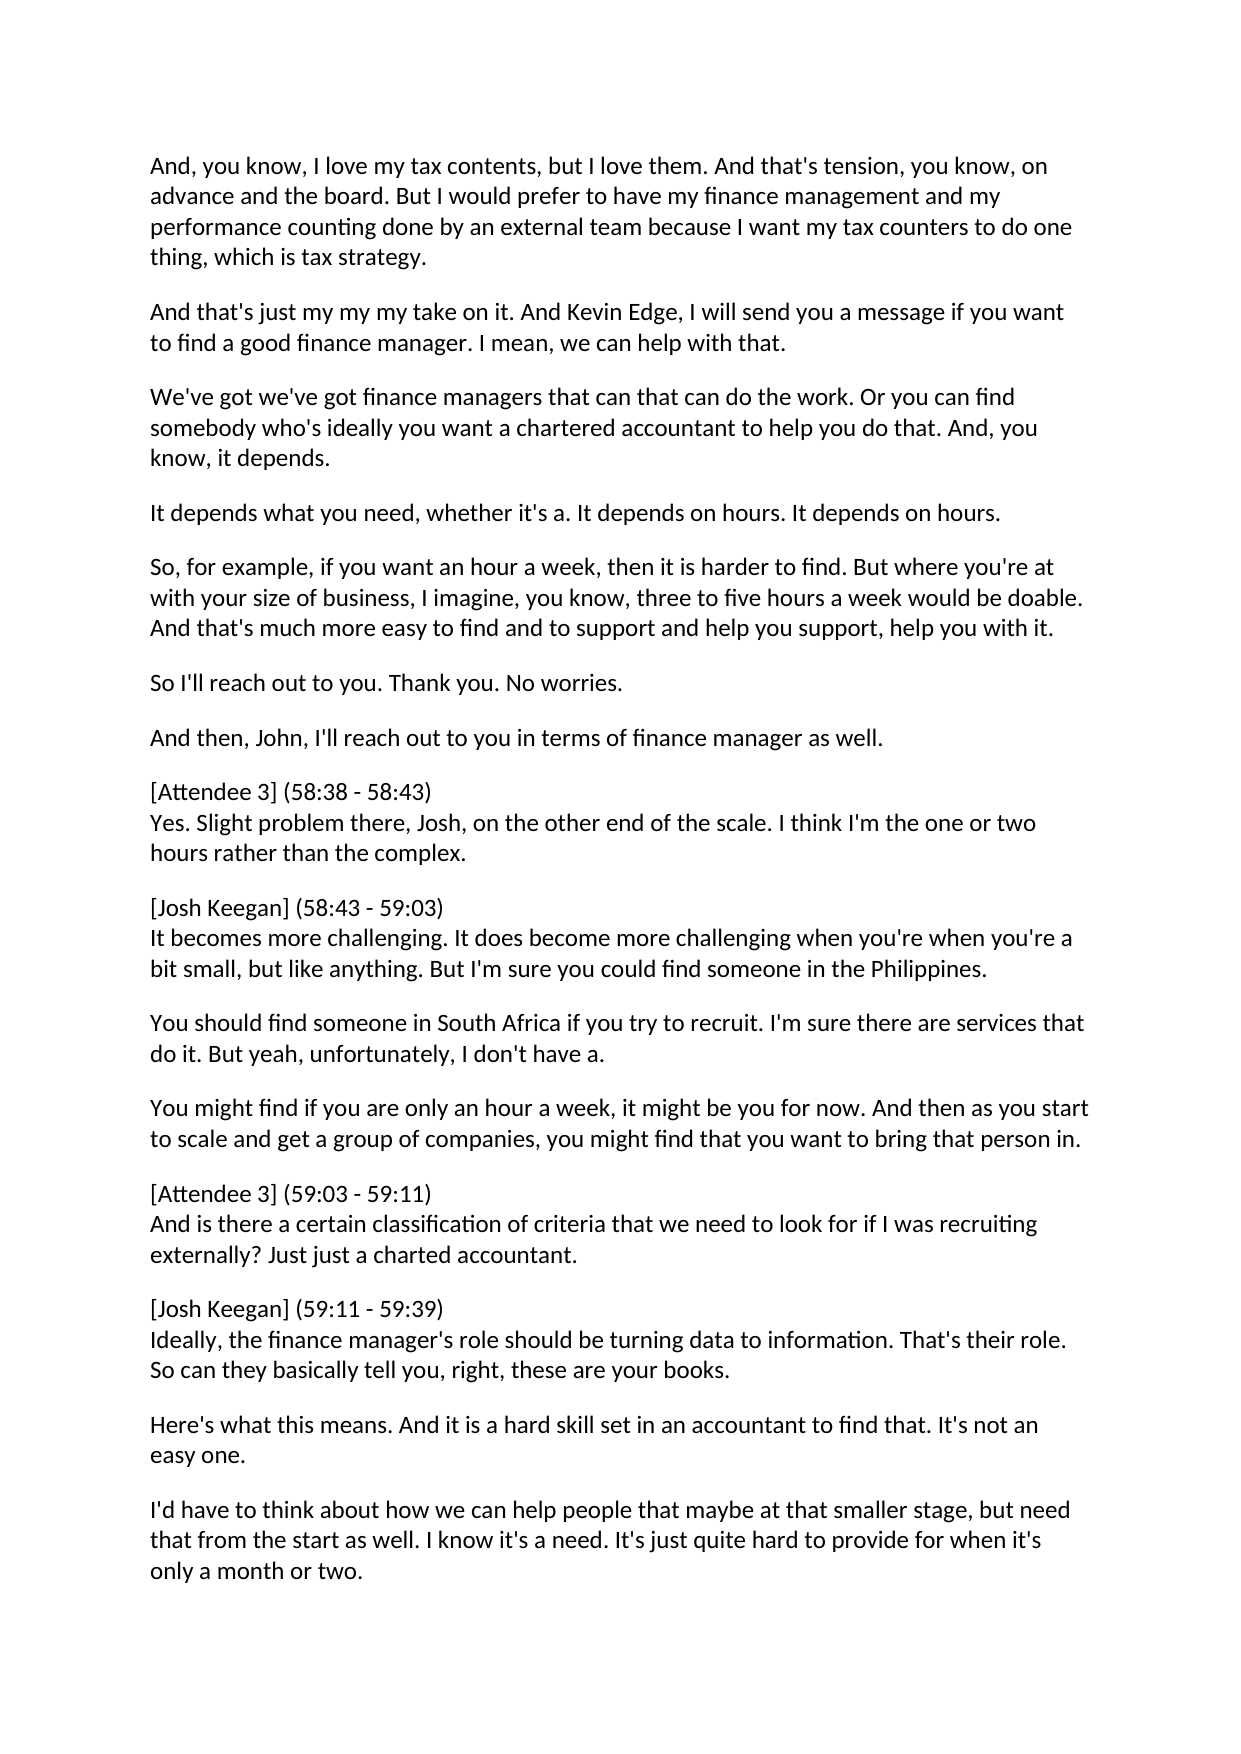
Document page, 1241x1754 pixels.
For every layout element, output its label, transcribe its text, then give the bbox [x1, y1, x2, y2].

text We've got we've got finance managers that can that can do the work. Or you can find somebody who's ideally you want a chartered accountant to help you do that. And, you know, it depends. [150, 381, 1090, 473]
text And that's just my my my take on it. And Kevin Edge, I will send you a message if you want to find a good finance manager. I mean, we can help with that. [150, 296, 1090, 357]
text It depends what you need, whether it's a. It depends on hours. It depends on hours. [150, 497, 1090, 527]
text Yes. Slight problem there, Josh, on the other end of the scale. I think I'm the one or two hours rather than the complex. [150, 807, 1090, 868]
text And then, John, I'll reach out to you in terms of finance manager as well. [150, 722, 1090, 752]
text And, you know, I love my tax contents, but I love them. And that's tension, you know, on advance and the board. But I would prefer to have my finance management and my performance counting done by an external team because I want my tax counters to do one thing, which is tax strategy. [150, 150, 1090, 272]
text I'd have to think about how we can help people that maybe at that smaller stage, but need that from the start as well. I know it's a need. It's just quite hard to provide for when it's only a month or two. [150, 1494, 1090, 1586]
text You should find someone in South Africa if you try to recruit. I'm sure there are services that do it. But yeah, unfortunately, I don't have a. [150, 1007, 1090, 1068]
text So, for example, if you want an hour a week, then it is harder to find. But where you're at with your size of business, I imagine, you know, three to five hours a week would be doable. And that's much more easy to find and to support and help you support, help you with it. [150, 551, 1090, 643]
text Here's what this means. And it is a hard skill set in an accountant to find that. It's not an easy one. [150, 1409, 1090, 1470]
text And is there a certain classification of criteria that we need to look for if I was recruiting externally? Just just a charted accountant. [150, 1208, 1090, 1269]
text So I'll reach out to you. Thank you. No worries. [150, 667, 1090, 698]
text You might find if you are only an hour a week, it might be you for now. And then as you start to scale and get a group of companies, you might find that you want to bring that person in. [150, 1093, 1090, 1154]
text [Josh Keegan] (58:43 - 59:03) [150, 892, 1090, 922]
text [Josh Keegan] (59:11 - 59:39) [150, 1293, 1090, 1324]
text Ideally, the finance manager's role should be turning data to information. That's their role. So can they basically tell you, right, these are your books. [150, 1324, 1090, 1385]
text [Attendee 3] (59:03 - 59:11) [150, 1178, 1090, 1208]
text [Attendee 3] (58:38 - 58:43) [150, 776, 1090, 807]
text It becomes more challenging. It does become more challenging when you're when you're a bit small, but like anything. But I'm sure you could find someone in the Philippines. [150, 922, 1090, 983]
